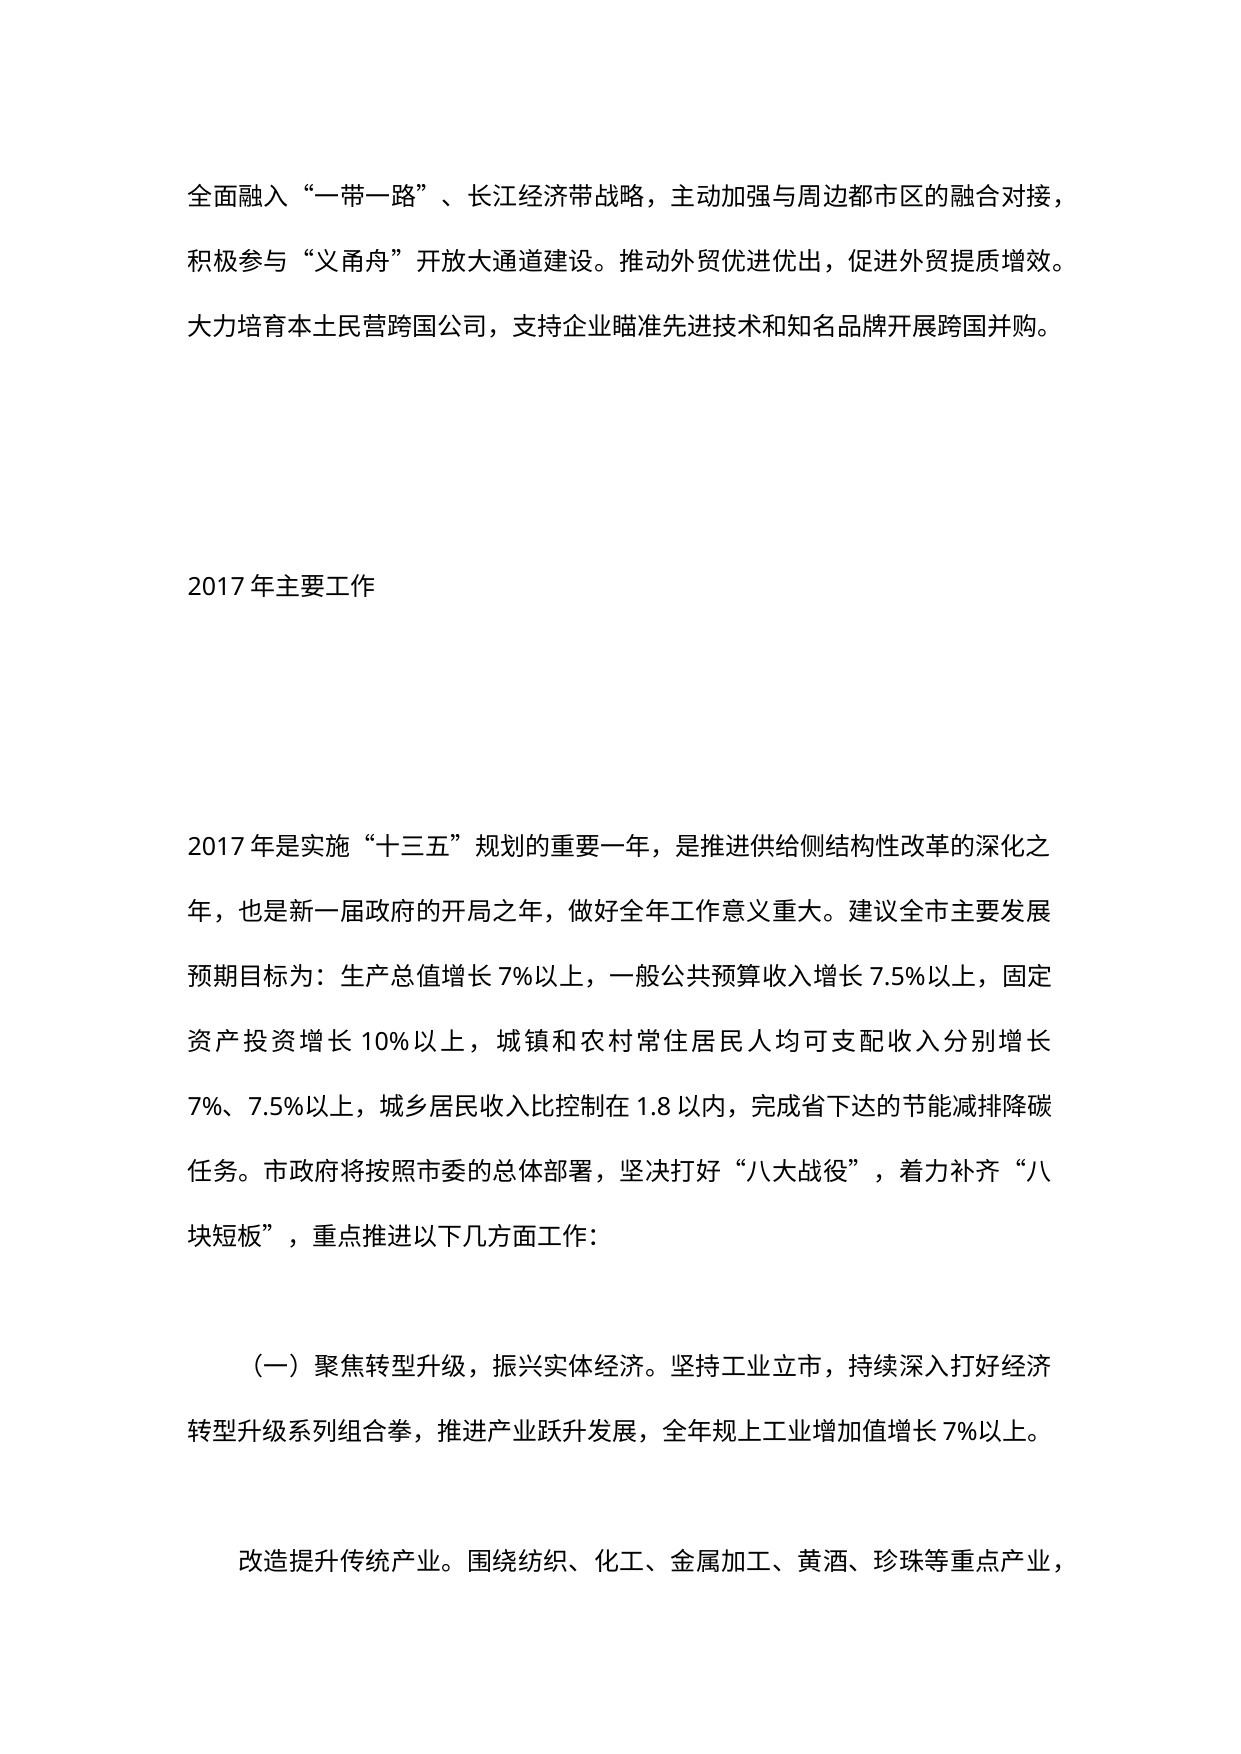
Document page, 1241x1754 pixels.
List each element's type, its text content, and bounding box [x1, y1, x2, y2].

text 2017年是实施“十三五”规划的重要一年，是推进供给侧结构性改革的深化之年，也是新一届政府的开局之年，做好全年工作意义重大。建议全市主要发展预期目标为：生产总值增长7%以上，一般公共预算收入增长7.5%以上，固定资产投资增长10%以上，城镇和农村常住居民人均可支配收入分别增长7%、7.5%以上，城乡居民收入比控制在1.8以内，完成省下达的节能减排降碳任务。市政府将按照市委的总体部署，坚决打好“八大战役”，着力补齐“八块短板”，重点推进以下几方面工作： [187, 812, 1053, 1267]
text 2017年主要工作 [187, 552, 1053, 617]
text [187, 1527, 1053, 1592]
text （一）聚焦转型升级，振兴实体经济。坚持工业立市，持续深入打好经济转型升级系列组合拳，推进产业跃升发展，全年规上工业增加值增长7%以上。 [187, 1332, 1053, 1462]
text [187, 162, 1053, 357]
